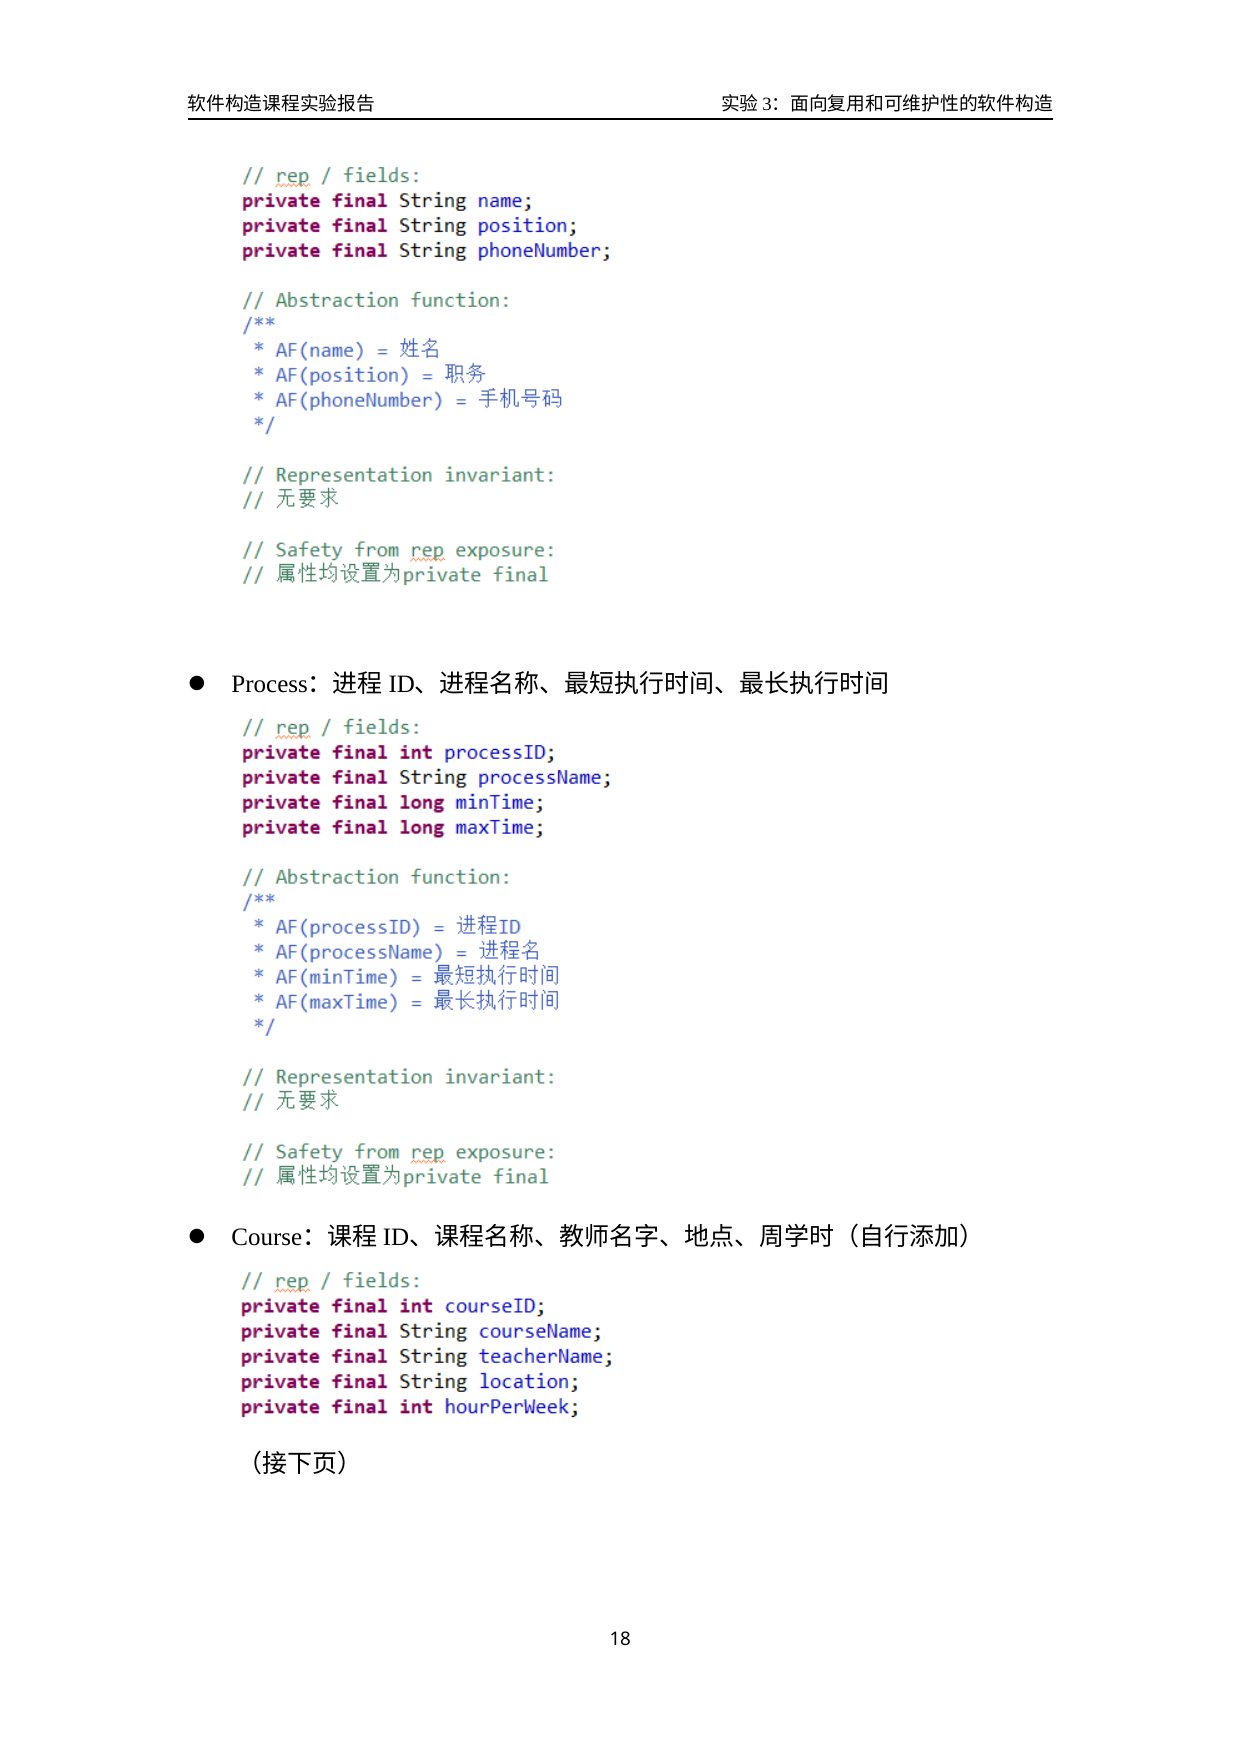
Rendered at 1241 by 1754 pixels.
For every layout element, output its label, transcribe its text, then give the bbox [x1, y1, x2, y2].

list Course：课程 ID、课程名称、教师名字、地点、周学时（自行添加） [187, 1202, 1053, 1267]
list Process：进程 ID、进程名称、最短执行时间、最长执行时间 [187, 649, 1053, 714]
picture [237, 1267, 626, 1420]
text （接下页） [187, 1429, 1053, 1494]
picture [237, 162, 615, 589]
picture [237, 714, 618, 1191]
